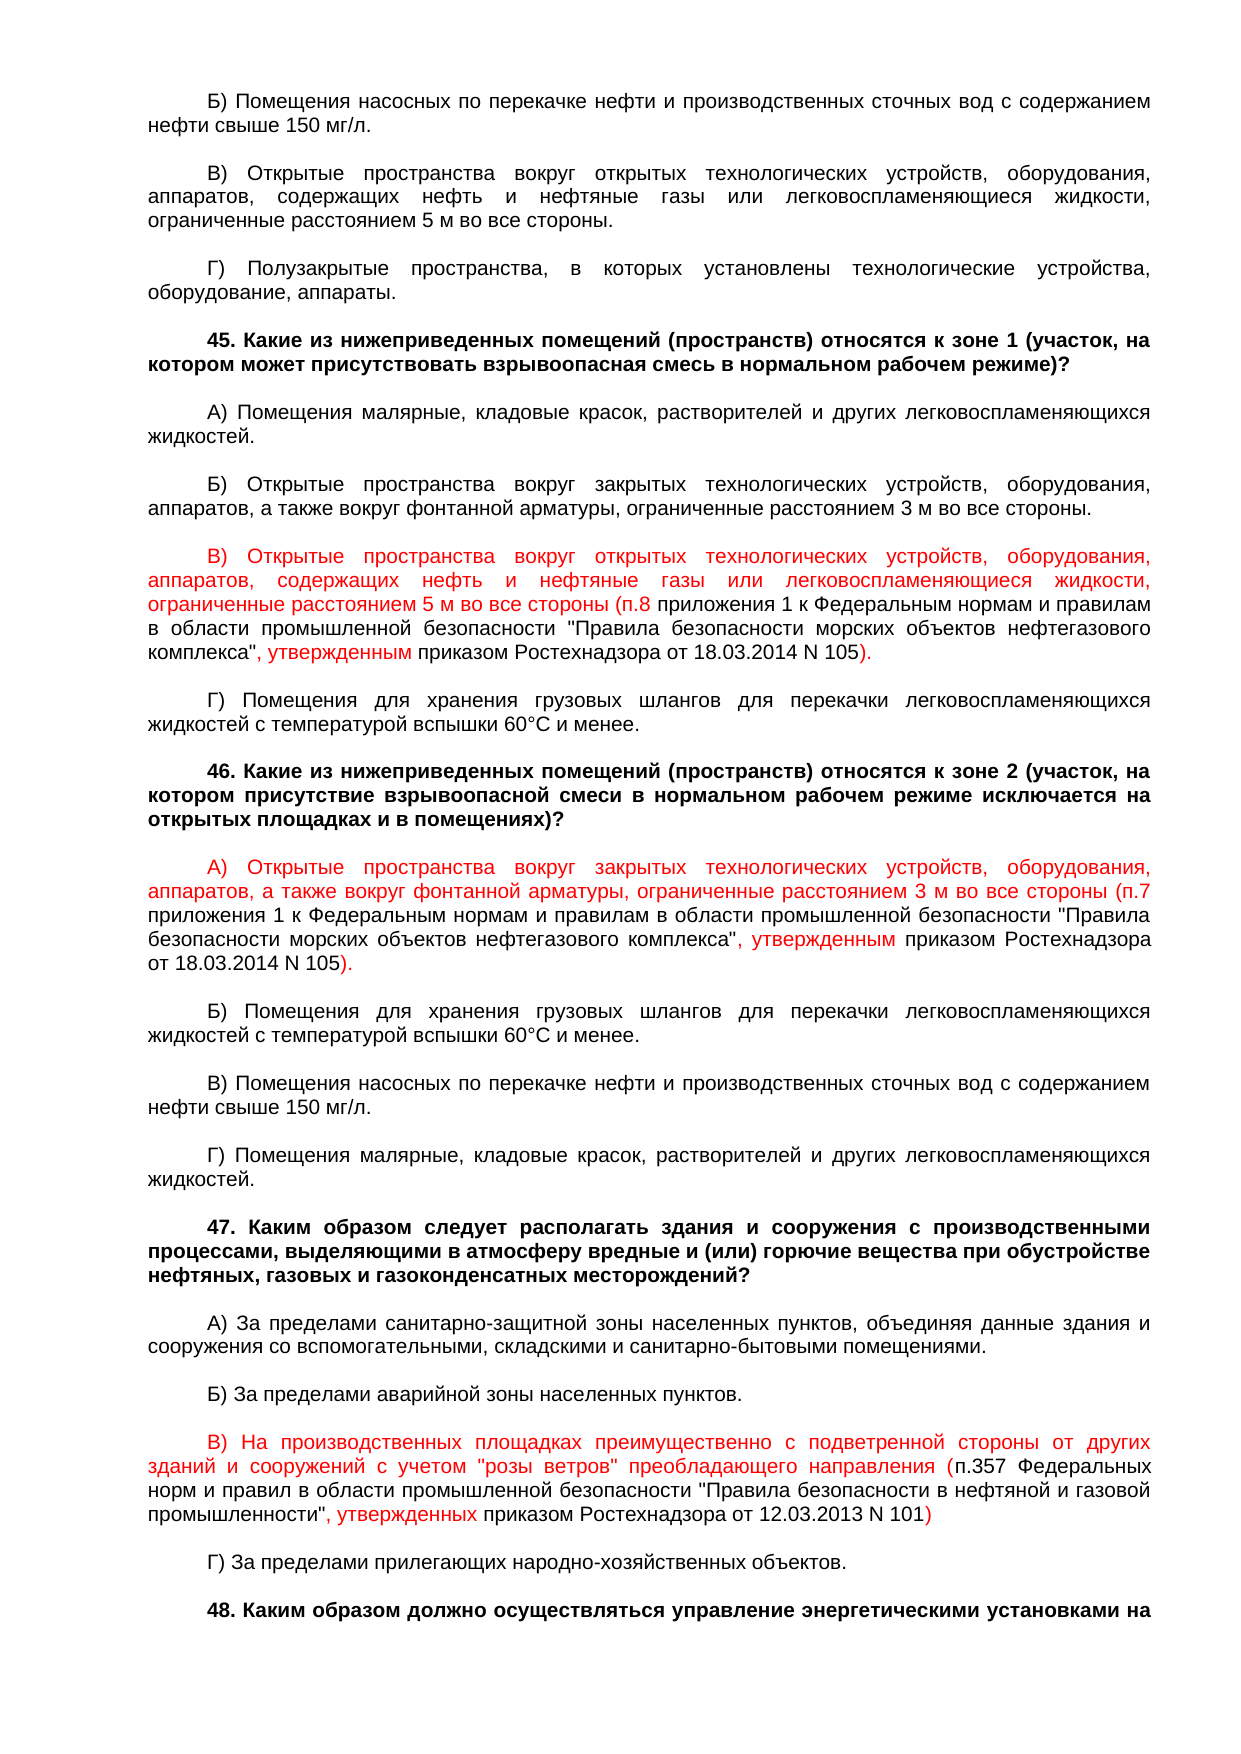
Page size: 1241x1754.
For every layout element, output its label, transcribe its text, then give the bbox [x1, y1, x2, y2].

text В) Открытые пространства вокруг открытых технологических устройств, оборудования, аппаратов, содержащих нефть и нефтяные газы или легковоспламеняющиеся жидкости, ограниченные расстоянием 5 м во все стороны. [148, 160, 1152, 232]
text А) Открытые пространства вокруг закрытых технологических устройств, оборудования, аппаратов, а также вокруг фонтанной арматуры, ограниченные расстоянием 3 м во все стороны (п.7 приложения 1 к Федеральным нормам и правилам в области промышленной безопасности "Правила безопасности морских объектов нефтегазового комплекса", утвержденным приказом Ростехнадзора от 18.03.2014 N 105). [148, 855, 1152, 975]
text 45. Какие из нижеприведенных помещений (пространств) относятся к зоне 1 (участок, на котором может присутствовать взрывоопасная смесь в нормальном рабочем режиме)? [148, 328, 1152, 376]
text Б) За пределами аварийной зоны населенных пунктов. [148, 1382, 1152, 1406]
text В) Помещения насосных по перекачке нефти и производственных сточных вод с содержанием нефти свыше 150 мг/л. [148, 1071, 1152, 1119]
text А) За пределами санитарно-защитной зоны населенных пунктов, объединяя данные здания и сооружения со вспомогательными, складскими и санитарно-бытовыми помещениями. [148, 1310, 1152, 1358]
text Б) Помещения для хранения грузовых шлангов для перекачки легковоспламеняющихся жидкостей с температурой вспышки 60°С и менее. [148, 999, 1152, 1047]
text 46. Какие из нижеприведенных помещений (пространств) относятся к зоне 2 (участок, на котором присутствие взрывоопасной смеси в нормальном рабочем режиме исключается на открытых площадках и в помещениях)? [148, 759, 1152, 831]
text Г) Полузакрытые пространства, в которых установлены технологические устройства, оборудование, аппараты. [148, 256, 1152, 304]
text В) Открытые пространства вокруг открытых технологических устройств, оборудования, аппаратов, содержащих нефть и нефтяные газы или легковоспламеняющиеся жидкости, ограниченные расстоянием 5 м во все стороны (п.8 приложения 1 к Федеральным нормам и правилам в области промышленной безопасности "Правила безопасности морских объектов нефтегазового комплекса", утвержденным приказом Ростехнадзора от 18.03.2014 N 105). [148, 544, 1152, 663]
text Б) Помещения насосных по перекачке нефти и производственных сточных вод с содержанием нефти свыше 150 мг/л. [148, 88, 1152, 136]
text Г) За пределами прилегающих народно-хозяйственных объектов. [148, 1550, 1152, 1574]
text Б) Открытые пространства вокруг закрытых технологических устройств, оборудования, аппаратов, а также вокруг фонтанной арматуры, ограниченные расстоянием 3 м во все стороны. [148, 472, 1152, 520]
text В) На производственных площадках преимущественно с подветренной стороны от других зданий и сооружений с учетом "розы ветров" преобладающего направления (п.357 Федеральных норм и правил в области промышленной безопасности "Правила безопасности в нефтяной и газовой промышленности", утвержденных приказом Ростехнадзора от 12.03.2013 N 101) [148, 1430, 1152, 1526]
text Г) Помещения для хранения грузовых шлангов для перекачки легковоспламеняющихся жидкостей с температурой вспышки 60°С и менее. [148, 687, 1152, 735]
text А) Помещения малярные, кладовые красок, растворителей и других легковоспламеняющихся жидкостей. [148, 400, 1152, 448]
text 47. Каким образом следует располагать здания и сооружения с производственными процессами, выделяющими в атмосферу вредные и (или) горючие вещества при обустройстве нефтяных, газовых и газоконденсатных месторождений? [148, 1214, 1152, 1286]
text Г) Помещения малярные, кладовые красок, растворителей и других легковоспламеняющихся жидкостей. [148, 1143, 1152, 1191]
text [148, 1598, 1152, 1622]
